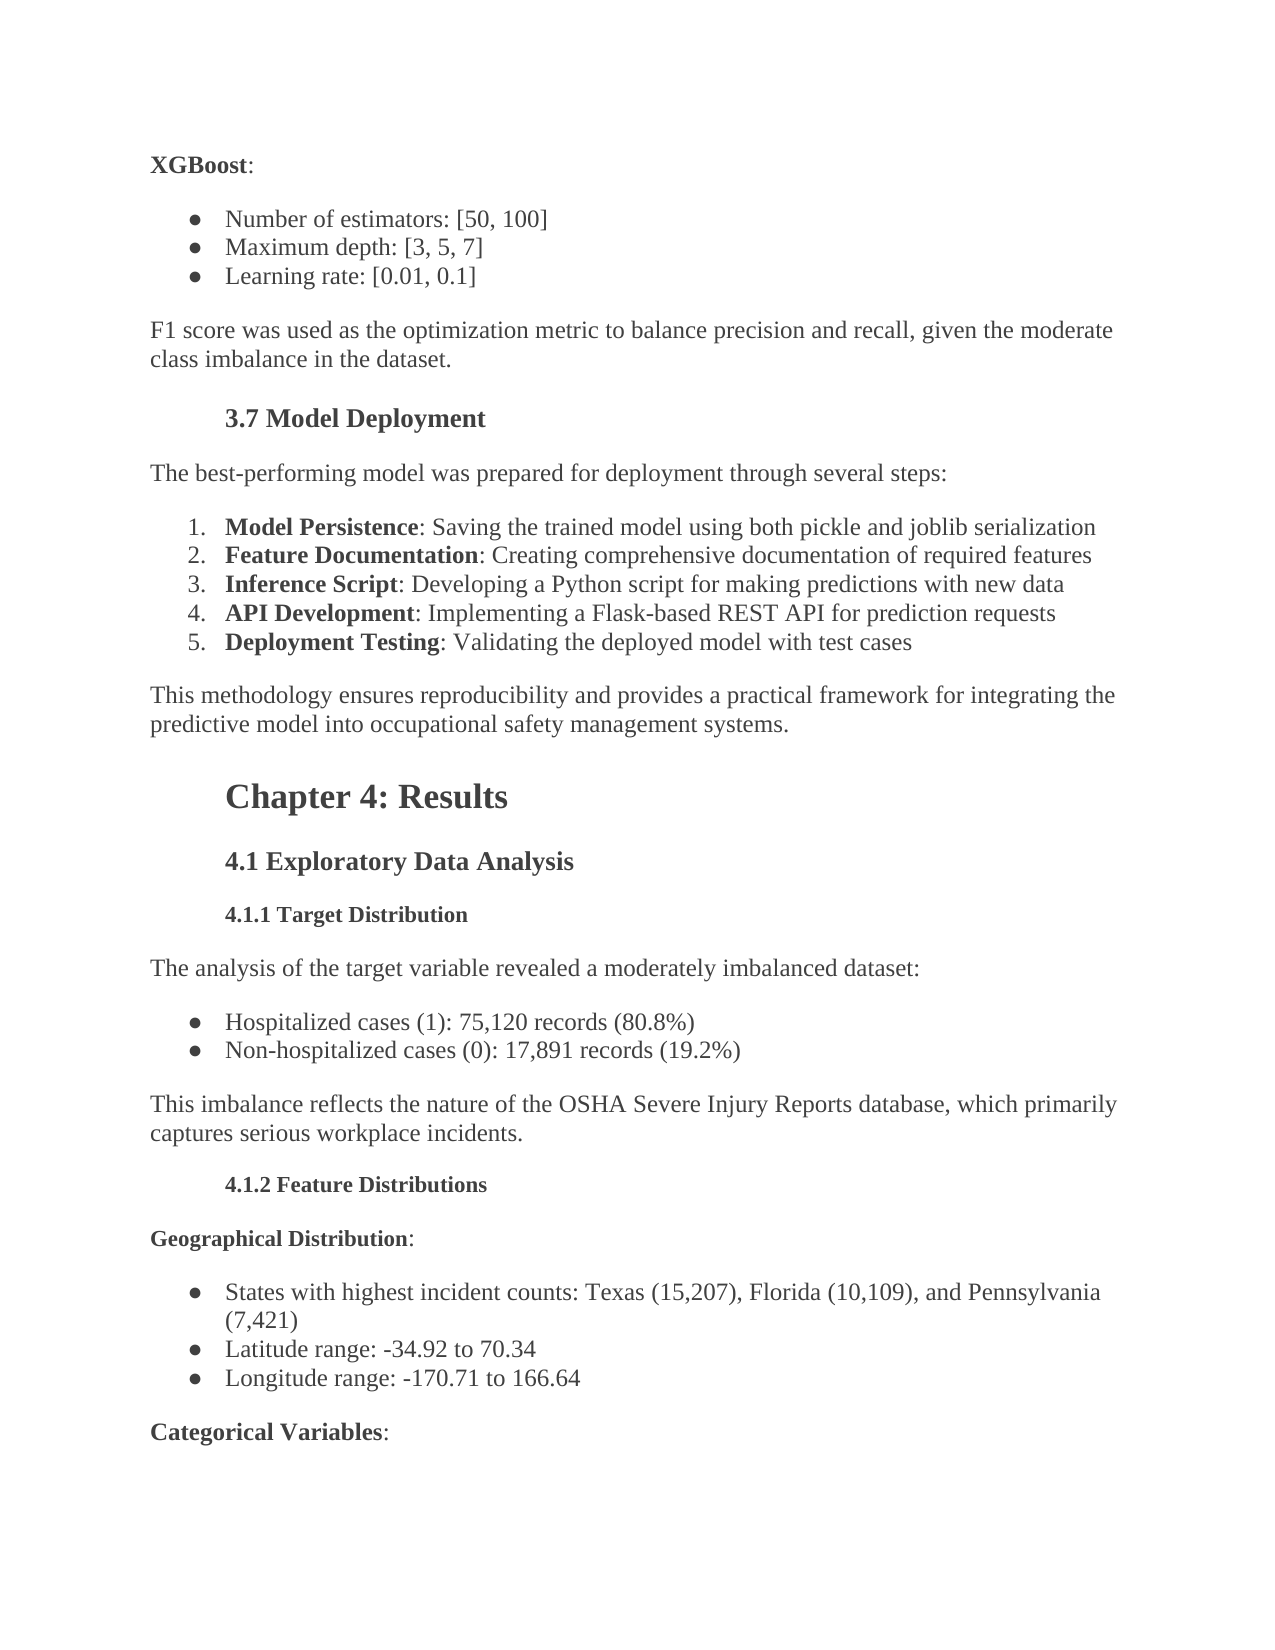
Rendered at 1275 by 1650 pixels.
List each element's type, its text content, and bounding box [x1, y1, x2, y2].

list Hospitalized cases (1): 75,120 records (80.8%) [187, 1007, 1125, 1035]
list Number of estimators: [50, 100] [187, 204, 1125, 232]
list Latitude range: -34.92 to 70.34 [187, 1334, 1125, 1363]
text This methodology ensures reproducibility and provides a practical framework for integrating the predictive model into occupational safety management systems. [150, 680, 1125, 738]
list Feature Documentation: Creating comprehensive documentation of required features [187, 540, 1125, 569]
subtitle 3.7 Model Deployment [225, 402, 1125, 433]
text Geographical Distribution: [150, 1223, 1125, 1252]
text The analysis of the target variable revealed a moderately imbalanced dataset: [150, 953, 1125, 982]
subtitle 4.1 Exploratory Data Analysis [225, 845, 1125, 876]
list Maximum depth: [3, 5, 7] [187, 232, 1125, 261]
list Model Persistence: Saving the trained model using both pickle and joblib serialization [187, 512, 1125, 540]
subtitle 4.1.2 Feature Distributions [225, 1172, 1125, 1198]
text Categorical Variables: [150, 1417, 1125, 1445]
subtitle Chapter 4: Results [225, 775, 1125, 816]
list Longitude range: -170.71 to 166.64 [187, 1363, 1125, 1392]
list Non-hospitalized cases (0): 17,891 records (19.2%) [187, 1035, 1125, 1064]
list API Development: Implementing a Flask-based REST API for prediction requests [187, 598, 1125, 627]
list Inference Script: Developing a Python script for making predictions with new data [187, 569, 1125, 598]
list Learning rate: [0.01, 0.1] [187, 261, 1125, 290]
list Deployment Testing: Validating the deployed model with test cases [187, 627, 1125, 655]
text The best-performing model was prepared for deployment through several steps: [150, 458, 1125, 487]
text This imbalance reflects the nature of the OSHA Severe Injury Reports database, which primarily captures serious workplace incidents. [150, 1089, 1125, 1147]
subtitle 4.1.1 Target Distribution [225, 901, 1125, 928]
list States with highest incident counts: Texas (15,207), Florida (10,109), and Pennsylvania (7,421) [187, 1277, 1125, 1334]
text F1 score was used as the optimization metric to balance precision and recall, given the moderate class imbalance in the dataset. [150, 315, 1125, 372]
text XGBoost: [150, 150, 1125, 179]
